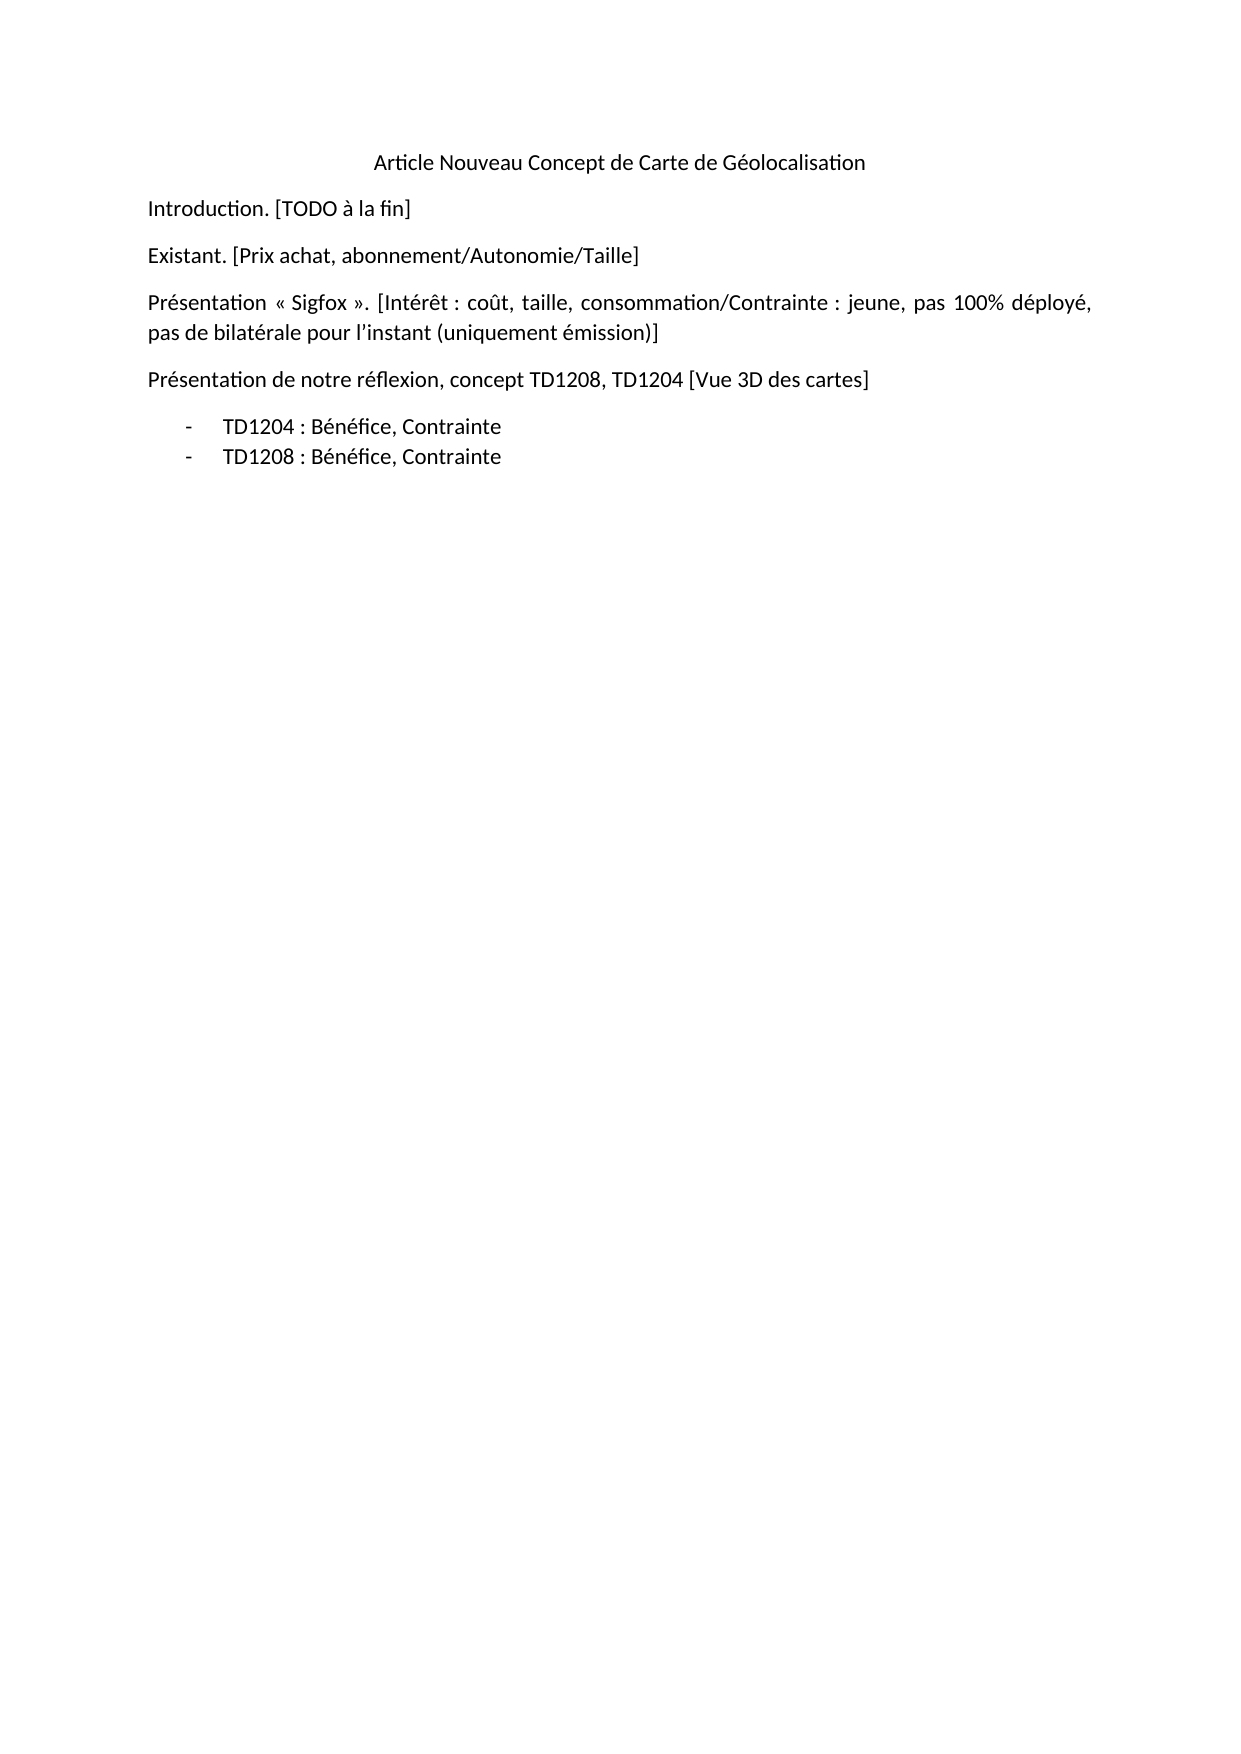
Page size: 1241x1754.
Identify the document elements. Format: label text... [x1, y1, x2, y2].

text Existant. [Prix achat, abonnement/Autonomie/Taille] [148, 241, 1093, 269]
text Article Nouveau Concept de Carte de Géolocalisation [148, 148, 1093, 176]
list TD1208 : Bénéfice, Contrainte [185, 442, 1093, 470]
text Présentation « Sigfox ». [Intérêt : coût, taille, consommation/Contrainte : jeune, pas 100% déployé, pas de bilatérale pour l’instant (uniquement émission)] [148, 288, 1093, 346]
list TD1204 : Bénéfice, Contrainte [185, 412, 1093, 440]
text Introduction. [TODO à la fin] [148, 194, 1093, 222]
text Présentation de notre réflexion, concept TD1208, TD1204 [Vue 3D des cartes] [148, 365, 1093, 393]
